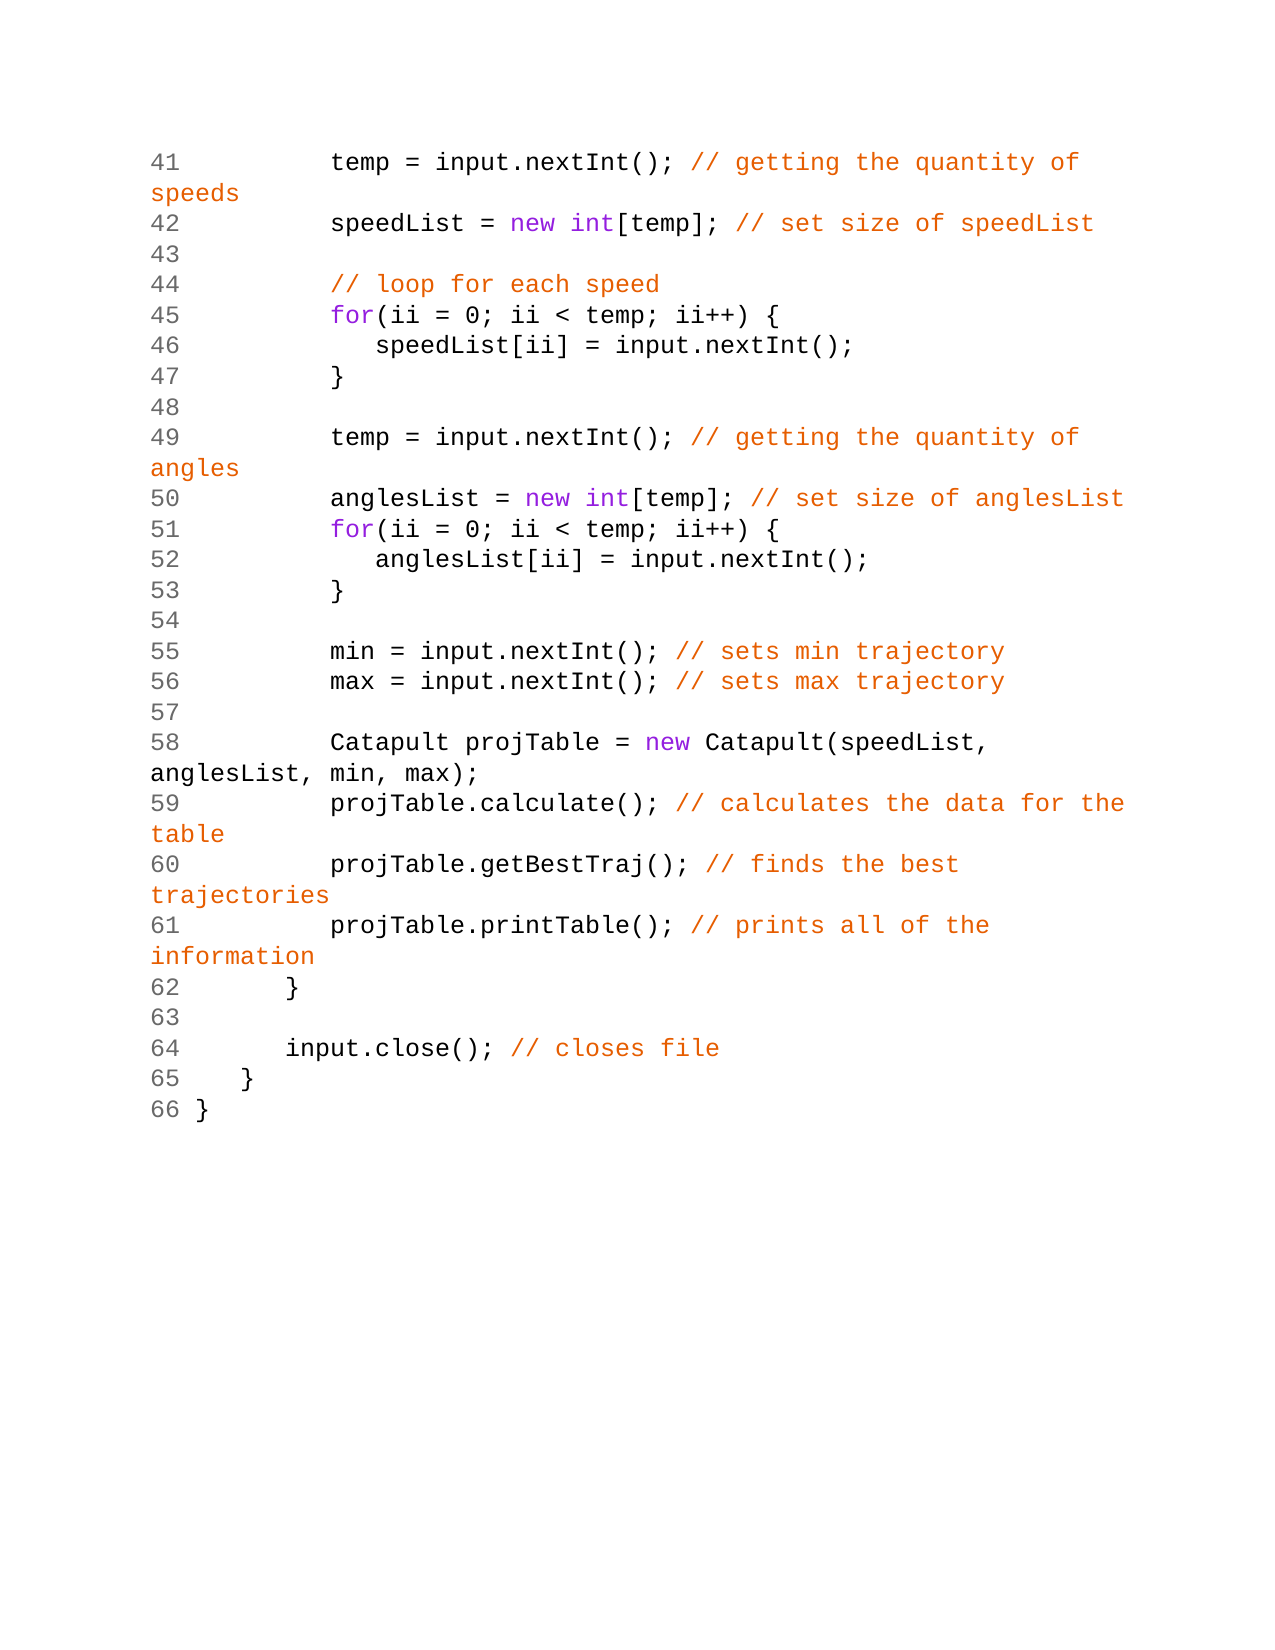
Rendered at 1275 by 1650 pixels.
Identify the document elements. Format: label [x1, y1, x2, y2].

text [150, 150, 1125, 1124]
